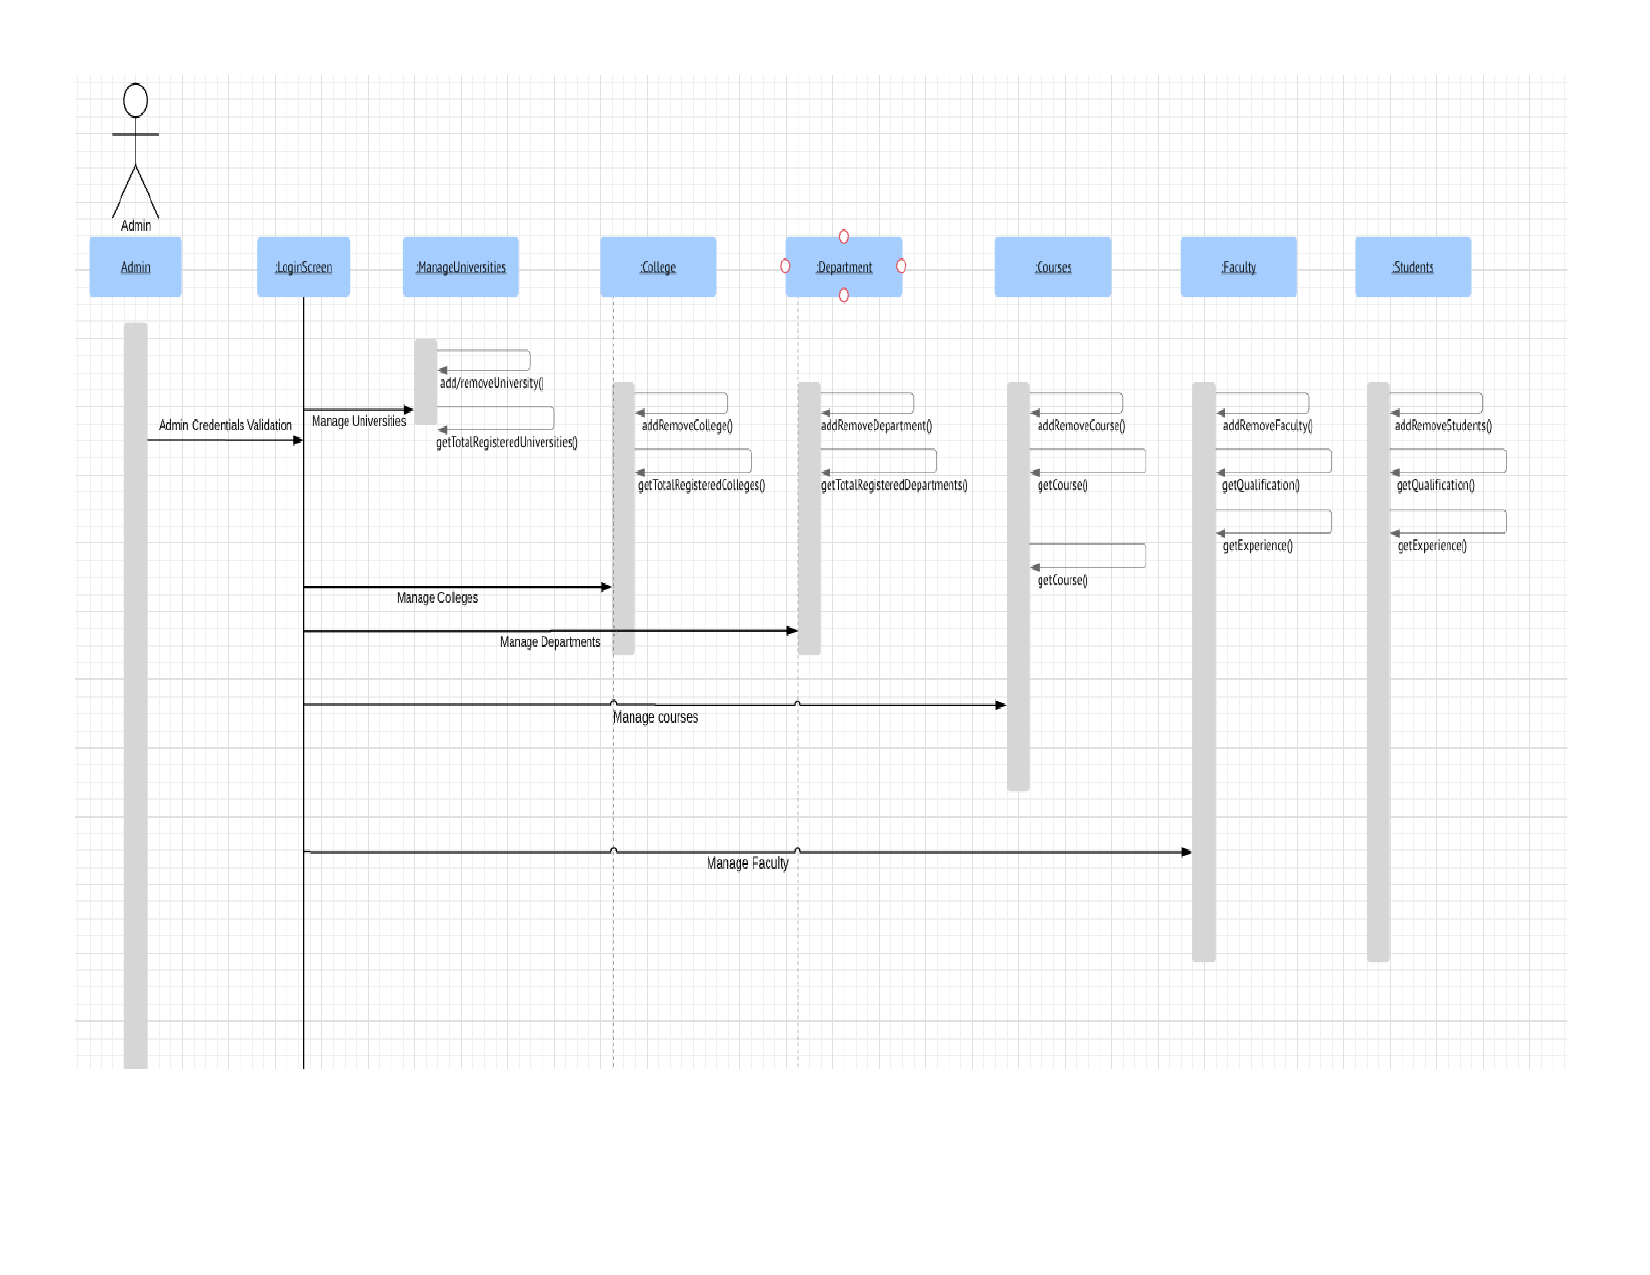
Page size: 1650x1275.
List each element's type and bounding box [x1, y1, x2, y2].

picture [75, 75, 1568, 1069]
